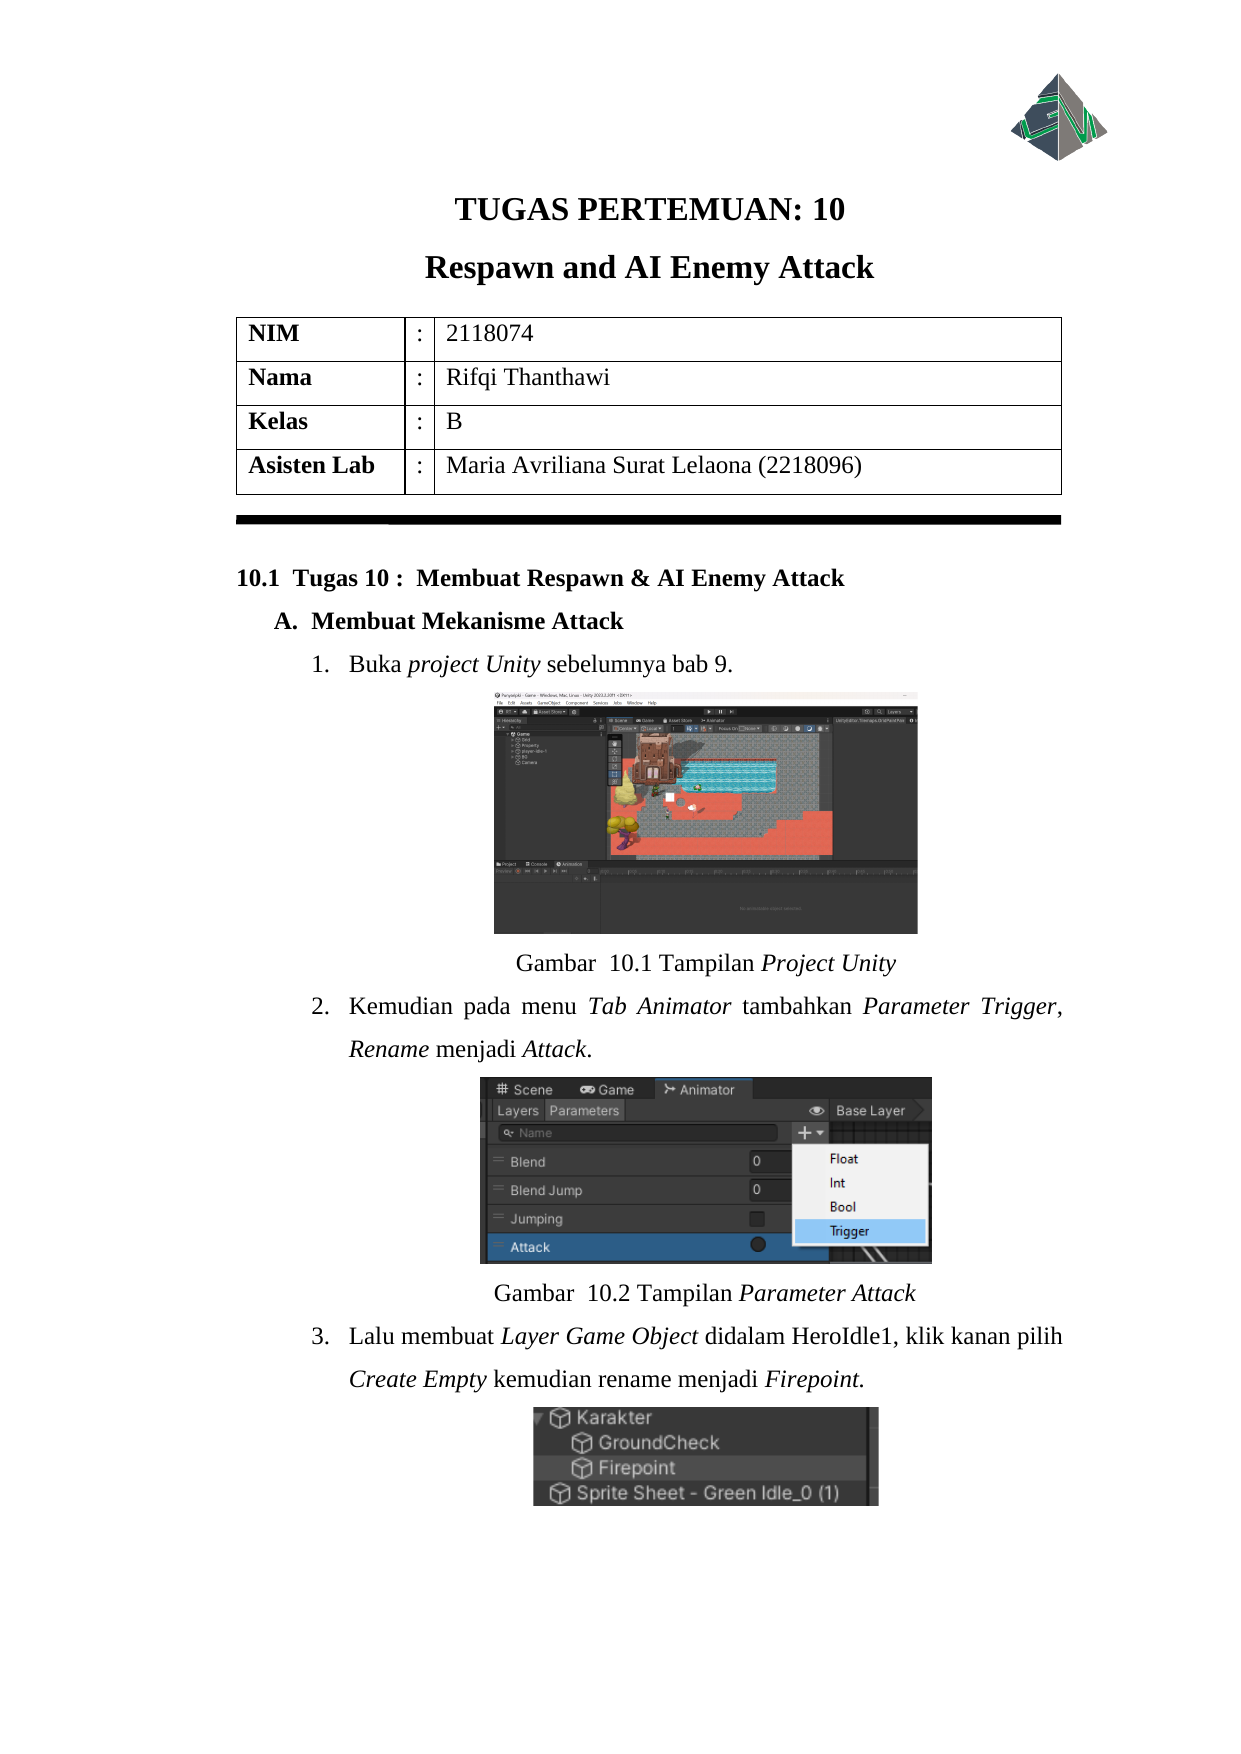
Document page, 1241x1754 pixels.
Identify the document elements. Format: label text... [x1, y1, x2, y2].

table_cell B [435, 406, 1061, 449]
table_cell Maria Avriliana Surat Lelaona (2218096) [435, 450, 1061, 493]
subtitle 10.1 Tampilan Project Unity [349, 948, 1063, 976]
table_cell : [406, 362, 434, 405]
list Lalu membuat Layer Game Object didalam HeroIdle1, klik kanan pilih Create Empty kemudian rename menjadi Firepoint. [311, 1321, 1063, 1393]
picture [533, 1407, 879, 1506]
table_cell Kelas [237, 406, 404, 449]
list Kemudian pada menu Tab Animator tambahkan Parameter Trigger, Rename menjadi Attack. [311, 991, 1063, 1063]
subtitle 10 Respawn and AI Enemy Attack [236, 190, 1063, 286]
table_cell Nama [237, 362, 404, 405]
subtitle Tugas 10 : Membuat Respawn & AI Enemy Attack [236, 507, 1063, 591]
table_cell Rifqi Thanthawi [435, 362, 1061, 405]
list Membuat Mekanisme Attack [274, 606, 1063, 634]
table_header 2118074 [435, 318, 1061, 361]
picture [1010, 73, 1108, 161]
table_cell Asisten Lab [237, 450, 404, 493]
table_cell : [406, 450, 434, 493]
table_header NIM [237, 318, 404, 361]
table_cell : [406, 406, 434, 449]
picture [480, 1077, 932, 1264]
subtitle 10.2 Tampilan Parameter Attack [349, 1278, 1063, 1307]
picture [494, 692, 918, 934]
list Buka project Unity sebelumnya bab 9. [311, 649, 1063, 678]
table_header : [406, 318, 434, 361]
